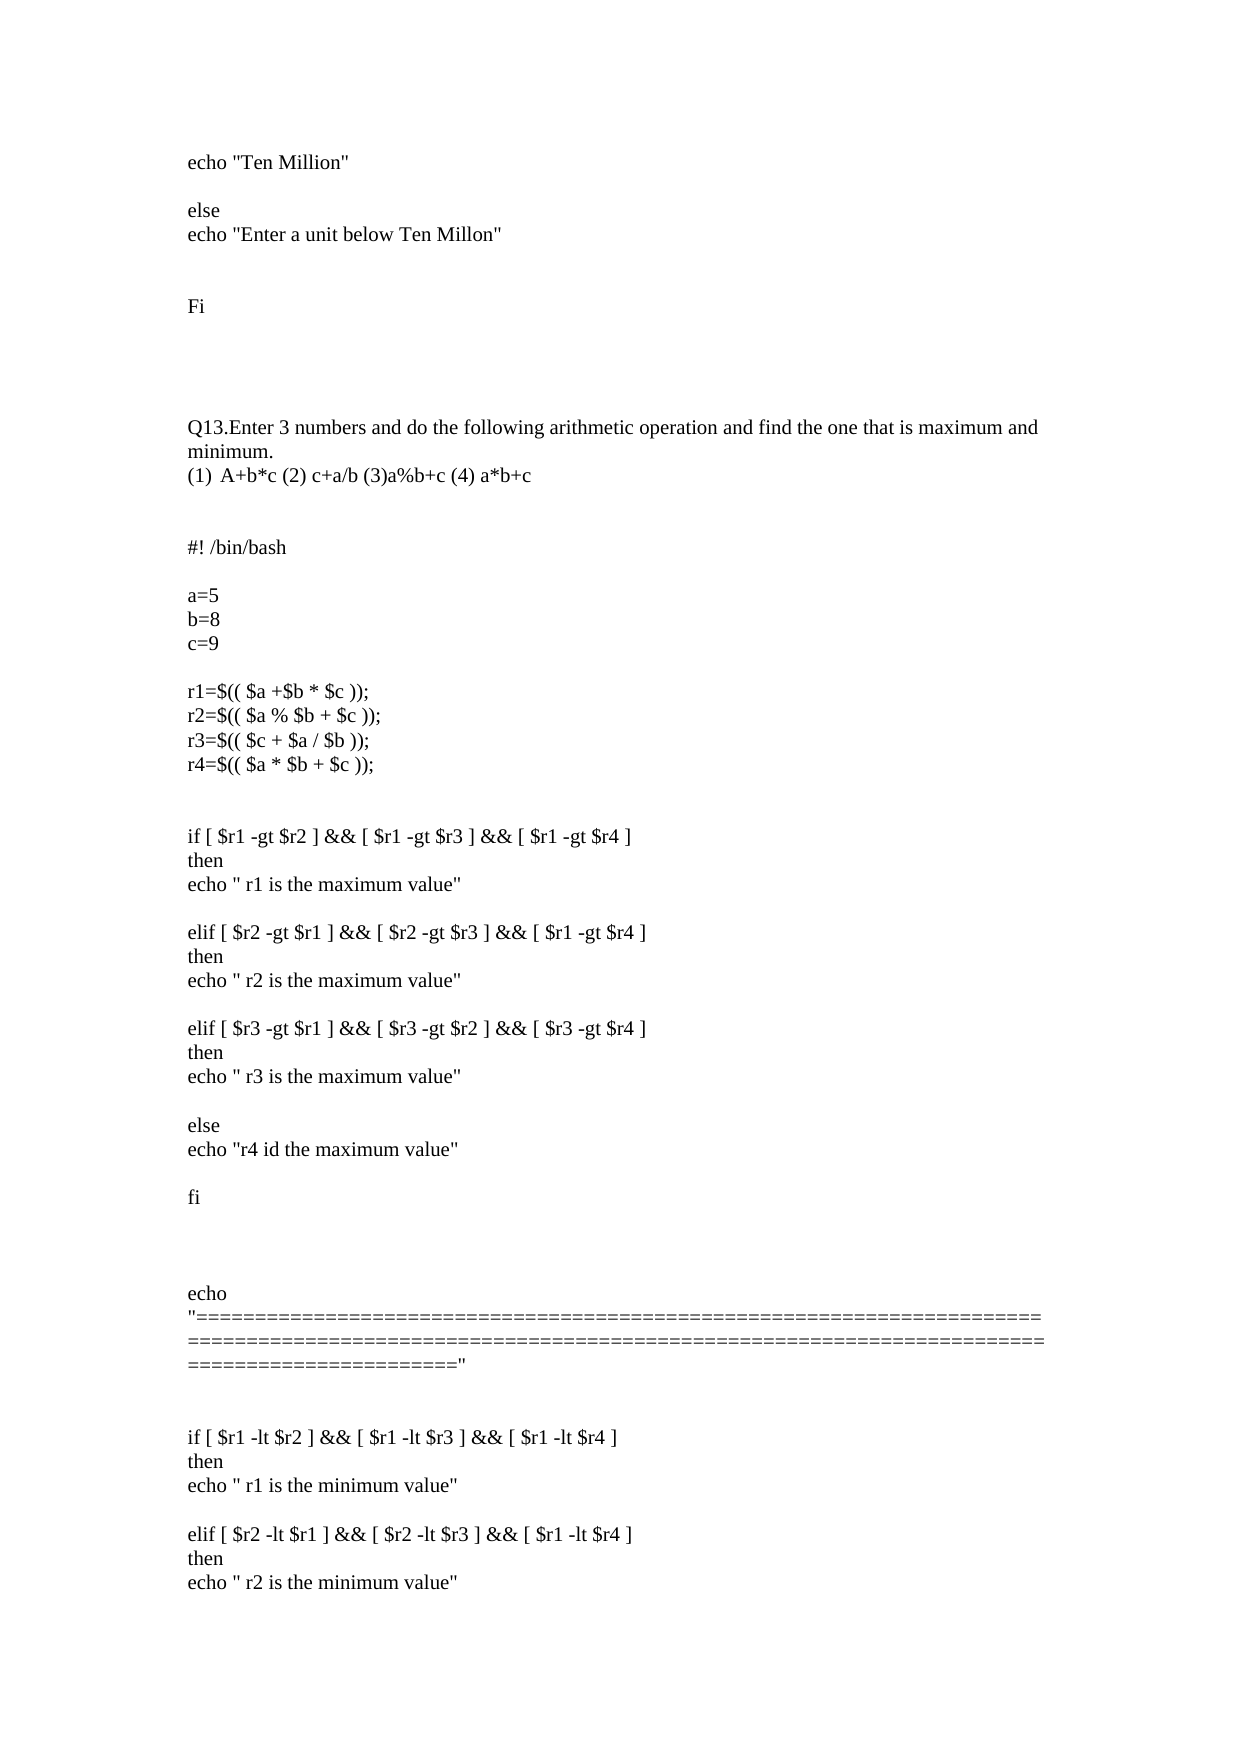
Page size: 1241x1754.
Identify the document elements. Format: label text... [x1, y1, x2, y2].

text if [ $r1 -lt $r2 ] && [ $r1 -lt $r3 ] && [ $r1 -lt $r4 ] [187, 1425, 1053, 1449]
text r3=$(( $c + $a / $b )); [187, 727, 1053, 752]
text echo "r4 id the maximum value" [187, 1137, 1053, 1161]
text c=9 [187, 631, 1053, 655]
text r4=$(( $a * $b + $c )); [187, 752, 1053, 776]
text then [187, 944, 1053, 968]
list A+b*c (2) c+a/b (3)a%b+c (4) a*b+c [187, 463, 1053, 487]
text echo "Ten Million" [187, 150, 1053, 174]
text echo " r2 is the minimum value" [187, 1570, 1053, 1594]
text r2=$(( $a % $b + $c )); [187, 703, 1053, 727]
text elif [ $r2 -lt $r1 ] && [ $r2 -lt $r3 ] && [ $r1 -lt $r4 ] [187, 1522, 1053, 1546]
text elif [ $r3 -gt $r1 ] && [ $r3 -gt $r2 ] && [ $r3 -gt $r4 ] [187, 1016, 1053, 1040]
text else [187, 198, 1053, 222]
text then [187, 1546, 1053, 1570]
text echo "Enter a unit below Ten Millon" [187, 222, 1053, 246]
text fi [187, 1185, 1053, 1209]
text elif [ $r2 -gt $r1 ] && [ $r2 -gt $r3 ] && [ $r1 -gt $r4 ] [187, 920, 1053, 944]
text else [187, 1112, 1053, 1137]
text Fi [187, 294, 1053, 318]
text echo " r3 is the maximum value" [187, 1064, 1053, 1088]
text echo "========================================================================================================================================================================" [187, 1281, 1053, 1377]
text then [187, 1040, 1053, 1064]
text #! /bin/bash [187, 535, 1053, 559]
text b=8 [187, 607, 1053, 631]
text then [187, 848, 1053, 872]
text echo " r1 is the maximum value" [187, 872, 1053, 896]
text a=5 [187, 583, 1053, 607]
text if [ $r1 -gt $r2 ] && [ $r1 -gt $r3 ] && [ $r1 -gt $r4 ] [187, 824, 1053, 848]
text echo " r1 is the minimum value" [187, 1473, 1053, 1497]
text echo " r2 is the maximum value" [187, 968, 1053, 992]
text then [187, 1449, 1053, 1473]
text Q13.Enter 3 numbers and do the following arithmetic operation and find the one that is maximum and minimum. [187, 415, 1053, 463]
text r1=$(( $a +$b * $c )); [187, 679, 1053, 703]
